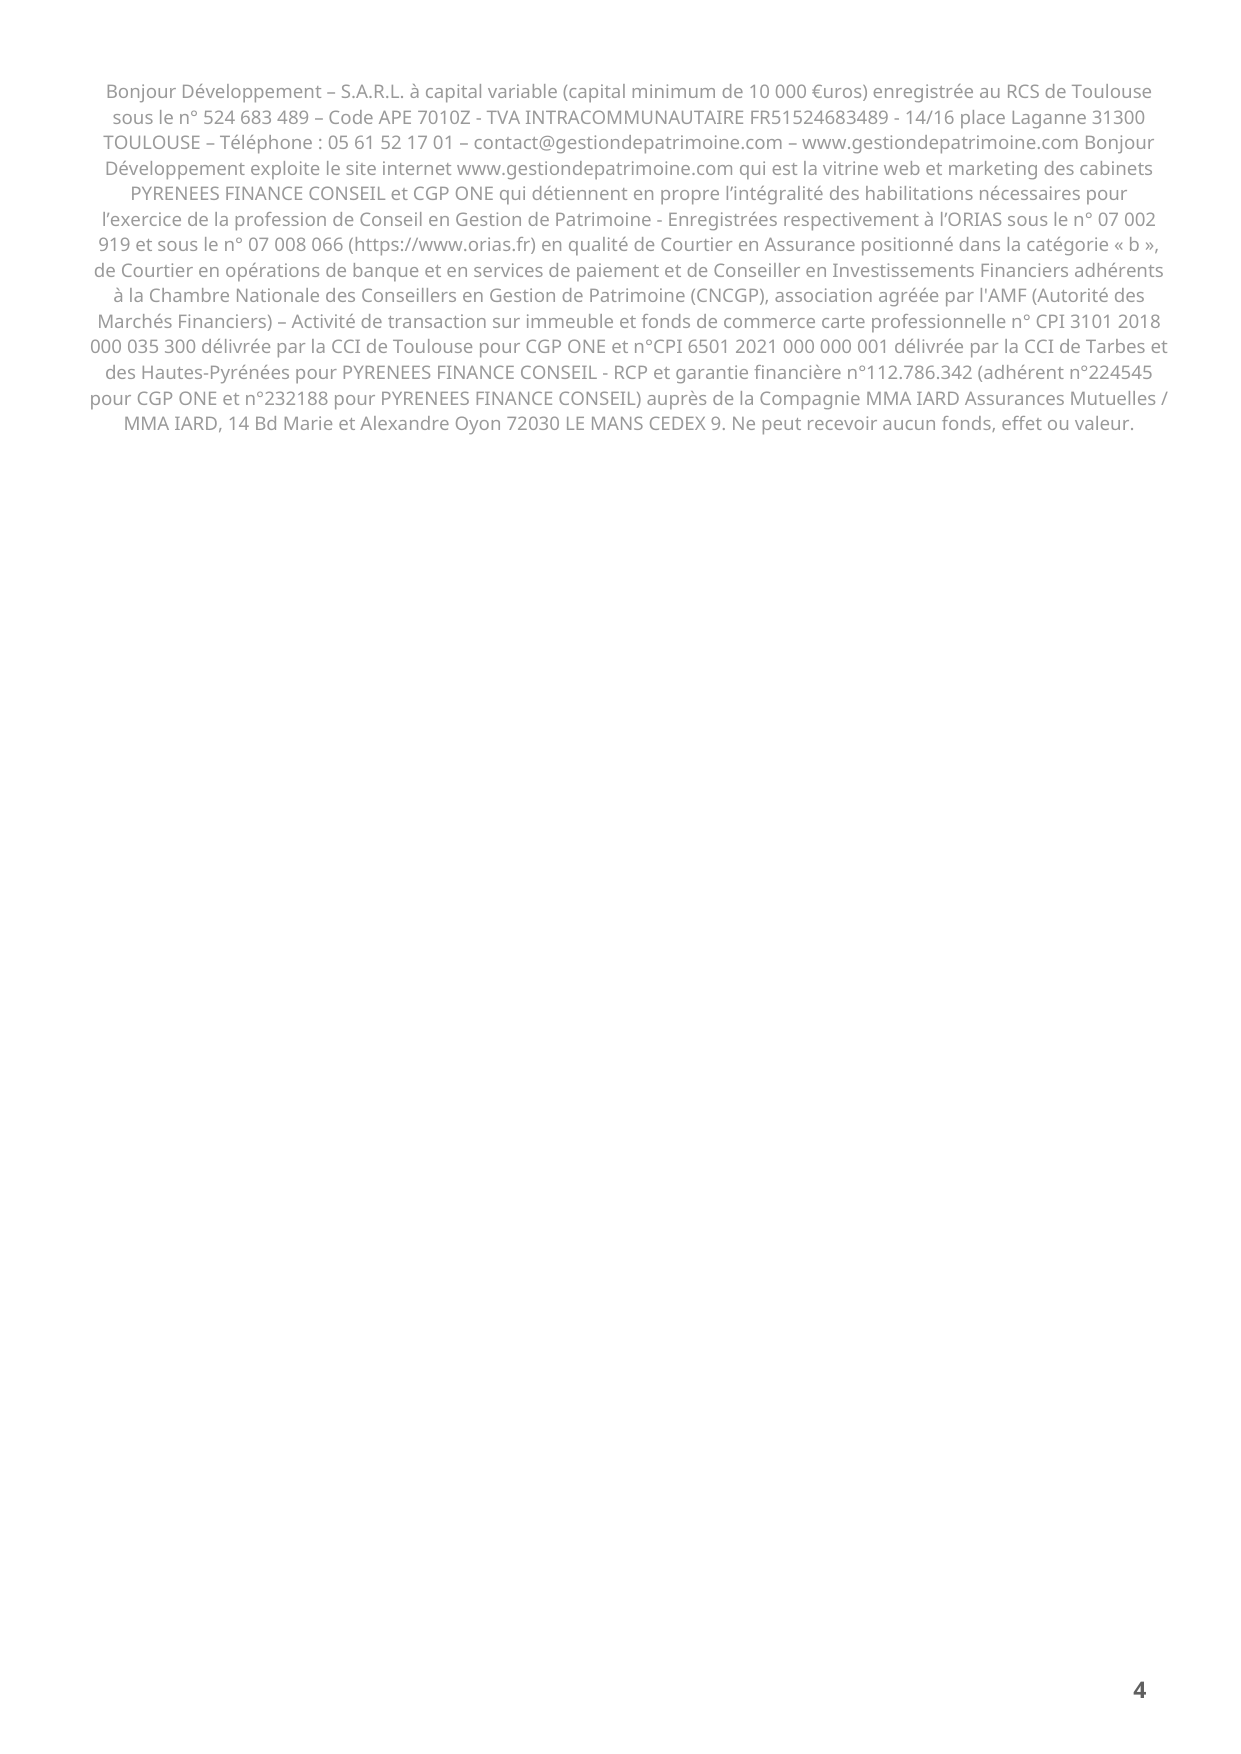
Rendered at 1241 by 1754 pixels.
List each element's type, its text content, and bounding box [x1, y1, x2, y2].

text Bonjour Développement – S.A.R.L. à capital variable (capital minimum de 10 000 €uros) enregistrée au RCS de Toulouse sous le n° 524 683 489 – Code APE 7010Z - TVA INTRACOMMUNAUTAIRE FR51524683489 - 14/16 place Laganne 31300 TOULOUSE – Téléphone : 05 61 52 17 01 – contact@gestiondepatrimoine.com – www.gestiondepatrimoine.com Bonjour Développement exploite le site internet www.gestiondepatrimoine.com qui est la vitrine web et marketing des cabinets PYRENEES FINANCE CONSEIL et CGP ONE qui détiennent en propre l’intégralité des habilitations nécessaires pour l’exercice de la profession de Conseil en Gestion de Patrimoine - Enregistrées respectivement à l’ORIAS sous le n° 07 002 919 et sous le n° 07 008 066 (https://www.orias.fr) en qualité de Courtier en Assurance positionné dans la catégorie « b », de Courtier en opérations de banque et en services de paiement et de Conseiller en Investissements Financiers adhérents à la Chambre Nationale des Conseillers en Gestion de Patrimoine (CNCGP), association agréée par l'AMF (Autorité des Marchés Financiers) – Activité de transaction sur immeuble et fonds de commerce carte professionnelle n° CPI 3101 2018 000 035 300 délivrée par la CCI de Toulouse pour CGP ONE et n°CPI 6501 2021 000 000 001 délivrée par la CCI de Tarbes et des Hautes-Pyrénées pour PYRENEES FINANCE CONSEIL - RCP et garantie financière n°112.786.342 (adhérent n°224545 pour CGP ONE et n°232188 pour PYRENEES FINANCE CONSEIL) auprès de la Compagnie MMA IARD Assurances Mutuelles / MMA IARD, 14 Bd Marie et Alexandre Oyon 72030 LE MANS CEDEX 9. Ne peut recevoir aucun fonds, effet ou valeur. [89, 78, 1169, 436]
